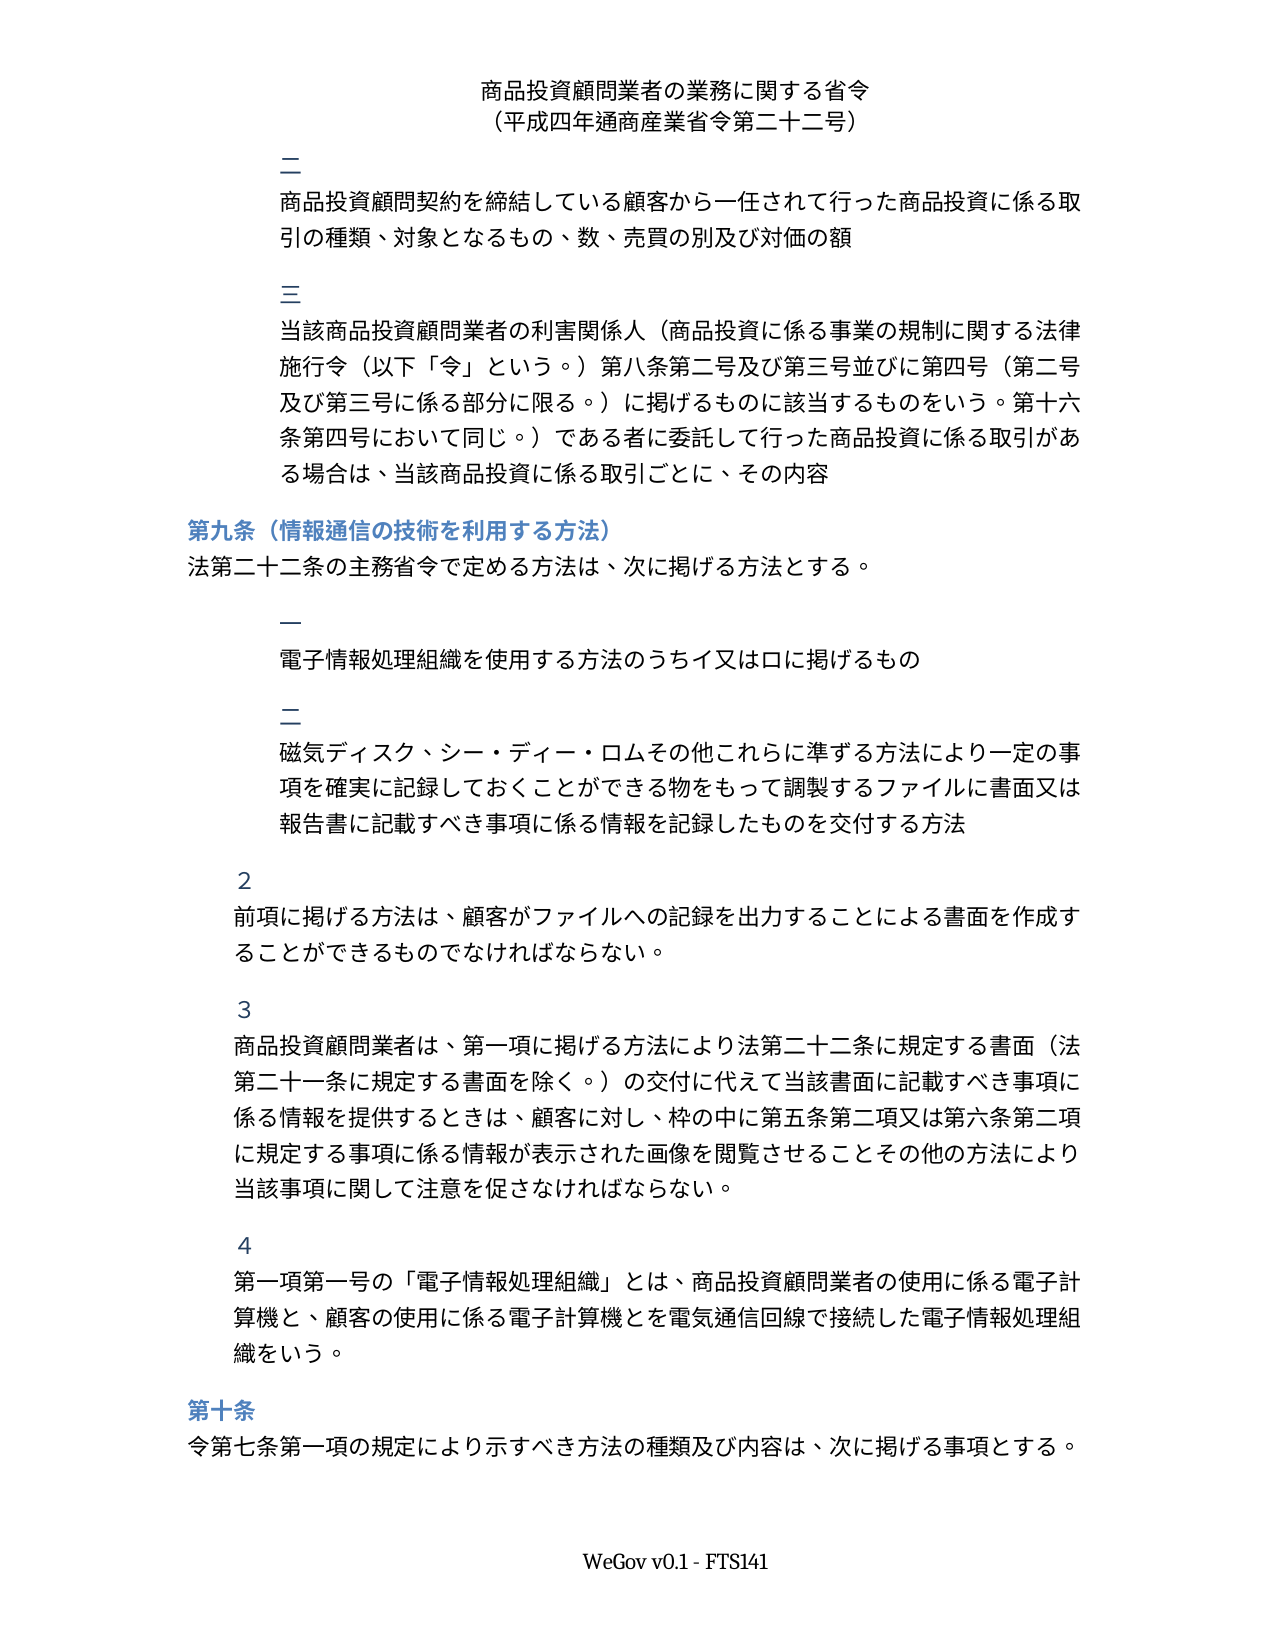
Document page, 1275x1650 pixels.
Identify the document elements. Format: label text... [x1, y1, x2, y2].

subtitle 第十条 [187, 1395, 1087, 1426]
subtitle ４ [233, 1230, 1087, 1261]
text 電子情報処理組織を使用する方法のうちイ又はロに掲げるもの [279, 644, 1087, 675]
text 令第七条第一項の規定により示すべき方法の種類及び内容は、次に掲げる事項とする。 [187, 1431, 1087, 1462]
subtitle 二 [279, 150, 1087, 181]
subtitle 第九条（情報通信の技術を利用する方法） [187, 515, 1087, 546]
text 法第二十二条の主務省令で定める方法は、次に掲げる方法とする。 [187, 551, 1087, 582]
text 当該商品投資顧問業者の利害関係人（商品投資に係る事業の規制に関する法律施行令（以下「令」という。）第八条第二号及び第三号並びに第四号（第二号及び第三号に係る部分に限る。）に掲げるものに該当するものをいう。第十六条第四号において同じ。）である者に委託して行った商品投資に係る取引がある場合は、当該商品投資に係る取引ごとに、その内容 [279, 314, 1087, 489]
subtitle 一 [279, 608, 1087, 639]
text 商品投資顧問契約を締結している顧客から一任されて行った商品投資に係る取引の種類、対象となるもの、数、売買の別及び対価の額 [279, 186, 1087, 253]
subtitle 三 [279, 279, 1087, 310]
subtitle 二 [279, 701, 1087, 732]
subtitle ２ [233, 865, 1087, 896]
subtitle ３ [233, 994, 1087, 1025]
text 前項に掲げる方法は、顧客がファイルへの記録を出力することによる書面を作成することができるものでなければならない。 [233, 901, 1087, 968]
text 磁気ディスク、シー・ディー・ロムその他これらに準ずる方法により一定の事項を確実に記録しておくことができる物をもって調製するファイルに書面又は報告書に記載すべき事項に係る情報を記録したものを交付する方法 [279, 736, 1087, 839]
text 商品投資顧問業者は、第一項に掲げる方法により法第二十二条に規定する書面（法第二十一条に規定する書面を除く。）の交付に代えて当該書面に記載すべき事項に係る情報を提供するときは、顧客に対し、枠の中に第五条第二項又は第六条第二項に規定する事項に係る情報が表示された画像を閲覧させることその他の方法により当該事項に関して注意を促さなければならない。 [233, 1030, 1087, 1205]
text 第一項第一号の「電子情報処理組織」とは、商品投資顧問業者の使用に係る電子計算機と、顧客の使用に係る電子計算機とを電気通信回線で接続した電子情報処理組織をいう。 [233, 1266, 1087, 1369]
